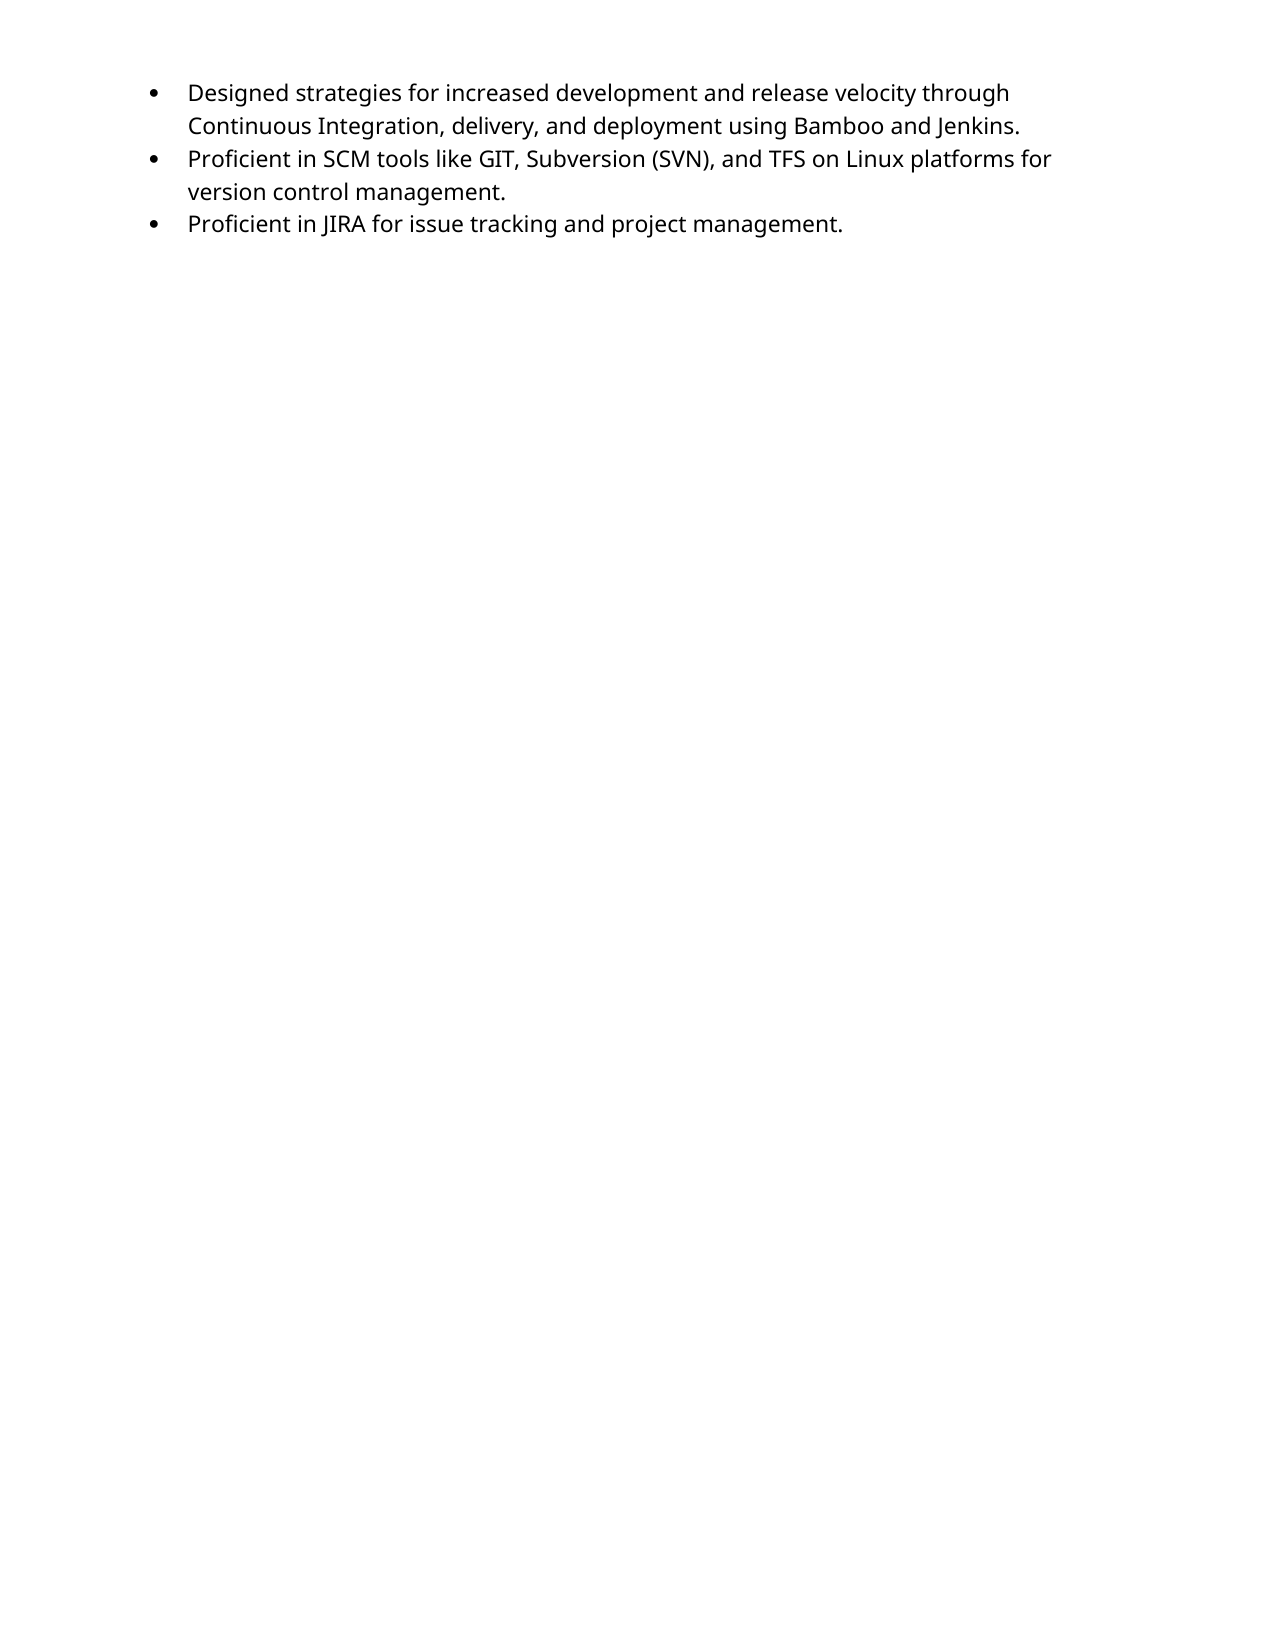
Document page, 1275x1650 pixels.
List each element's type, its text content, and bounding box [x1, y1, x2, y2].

list Designed strategies for increased development and release velocity through Continuous Integration, delivery, and deployment using Bamboo and Jenkins. [150, 77, 1052, 141]
list Proficient in SCM tools like GIT, Subversion (SVN), and TFS on Linux platforms for version control management. [150, 143, 1127, 207]
list Proficient in JIRA for issue tracking and project management. [150, 208, 1177, 239]
